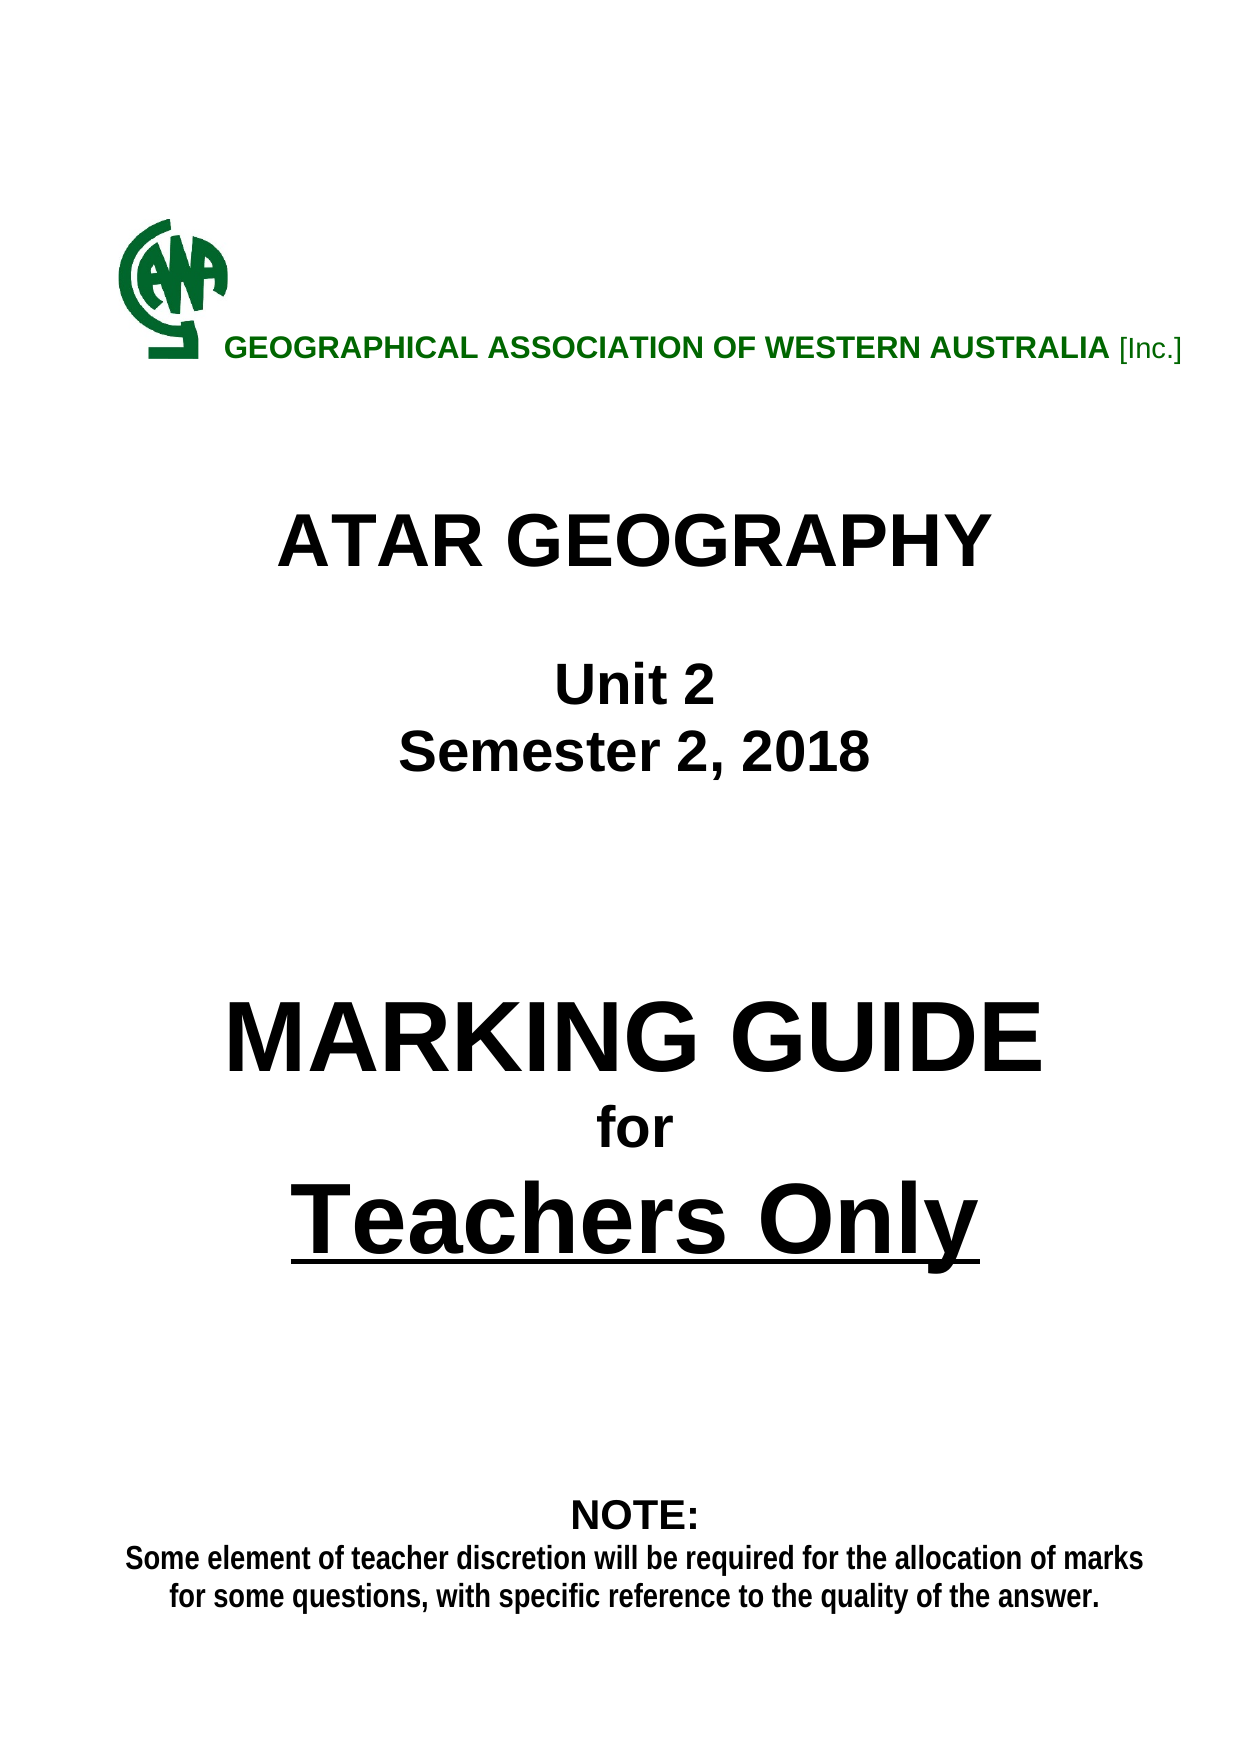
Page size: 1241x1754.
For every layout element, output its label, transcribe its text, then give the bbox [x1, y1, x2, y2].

text ATAR GEOGRAPHY [118, 496, 1152, 582]
text MARKING GUIDE [118, 978, 1152, 1093]
text Some element of teacher discretion will be required for the allocation of marks for some questions, with specific reference to the quality of the answer. [118, 1538, 1152, 1615]
text Unit 2 [118, 649, 1152, 717]
text for [118, 1093, 1152, 1160]
text Semester 2, 2018 [118, 717, 1152, 784]
picture [118, 219, 228, 359]
text NOTE: [118, 1490, 1152, 1538]
text Teachers Only [118, 1160, 1152, 1275]
